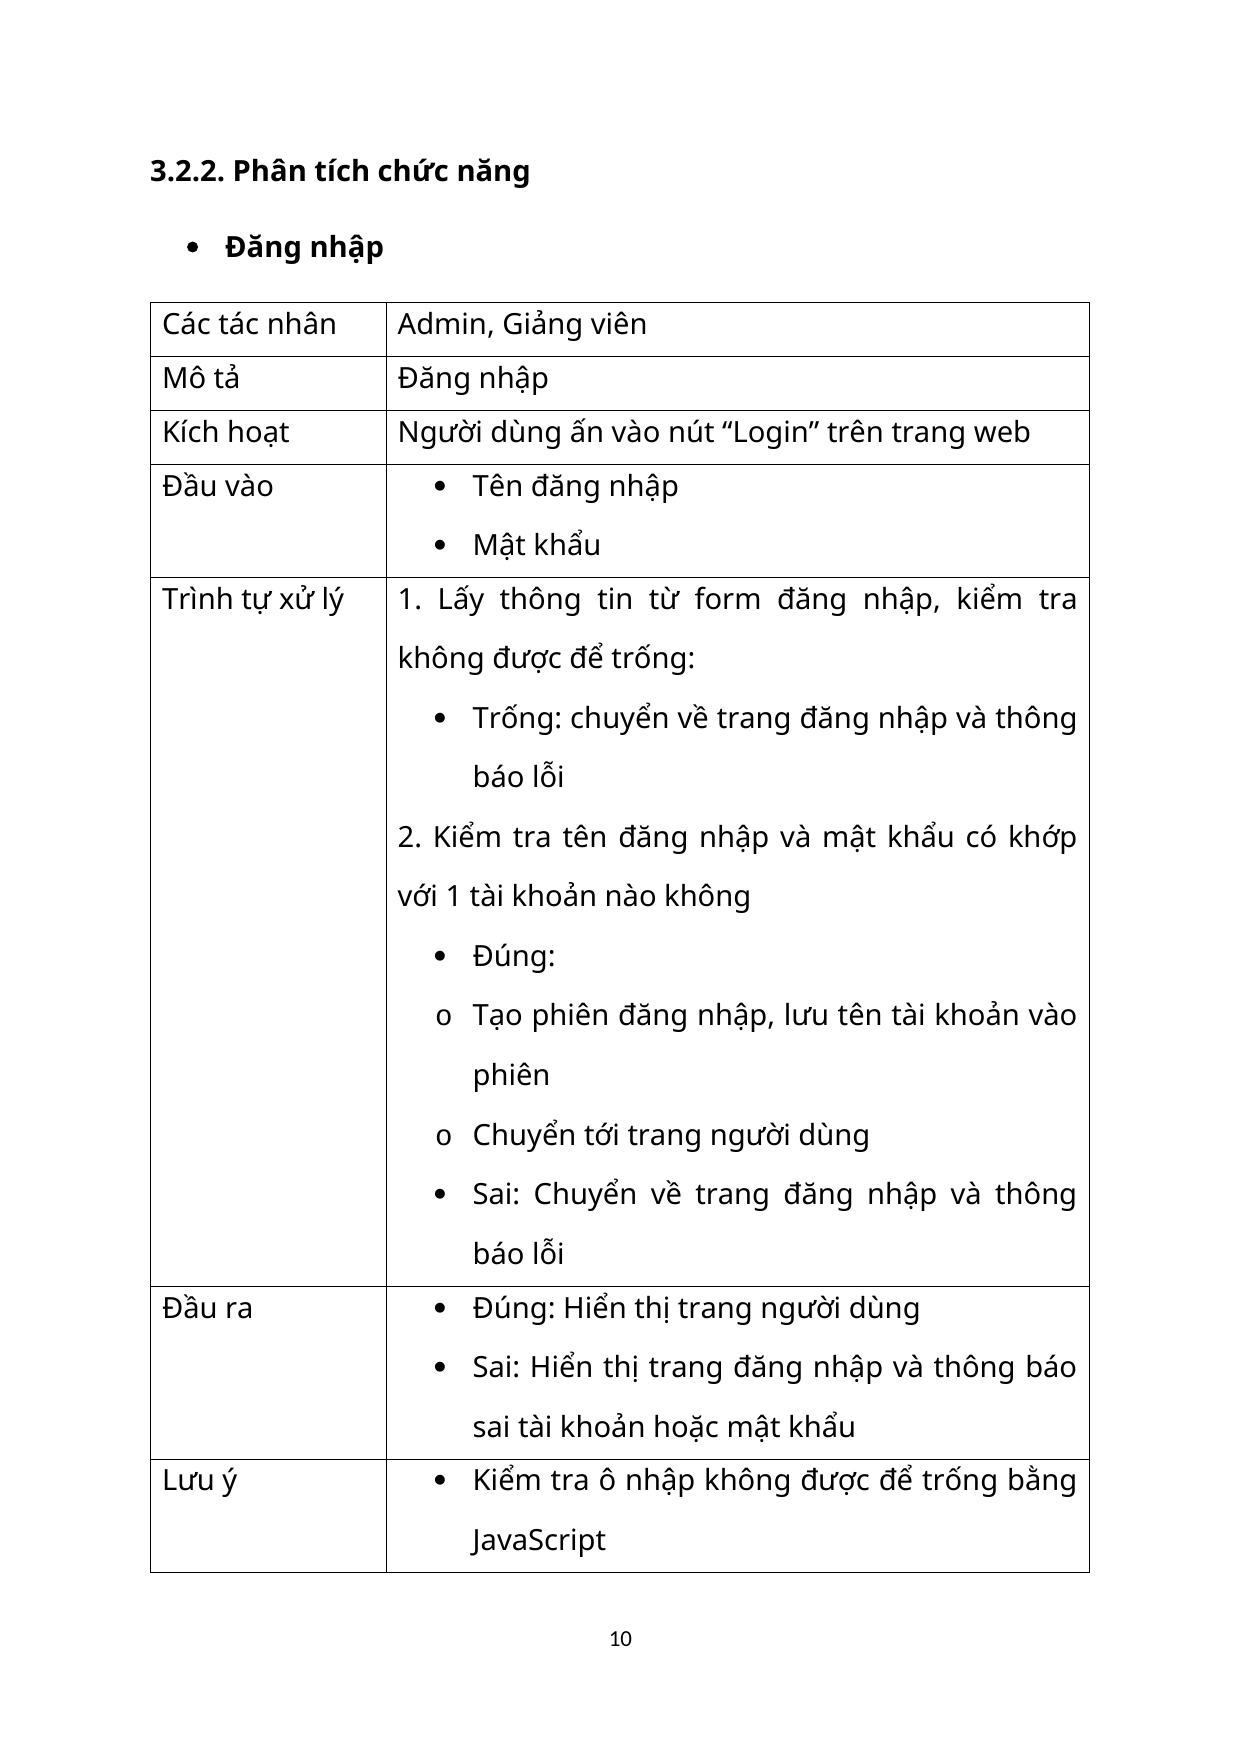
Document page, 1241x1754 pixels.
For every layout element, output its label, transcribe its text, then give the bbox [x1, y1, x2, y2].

text 3.2.2. Phân tích chức năng [150, 150, 1090, 190]
table_cell Người dùng ấn vào nút “Login” trên trang web [387, 411, 1089, 464]
table_header Các tác nhân [151, 303, 386, 356]
list Đăng nhập [187, 226, 1090, 266]
table_cell Kích hoạt [151, 411, 386, 464]
table_cell 1. Lấy thông tin từ form đăng nhập, kiểm tra không được để trống: Trống: chuyển về trang đăng nhập và thông báo lỗi 2. Kiểm tra tên đăng nhập và mật khẩu có khớp với 1 tài khoản nào không Đúng: Tạo phiên đăng nhập, lưu tên tài khoản vào phiên Chuyển tới trang người dùng Sai: Chuyển về trang đăng nhập và thông báo lỗi [387, 578, 1089, 1286]
table_cell Tên đăng nhập Mật khẩu [387, 465, 1089, 577]
table_cell Đầu vào [151, 465, 386, 577]
table_cell Đầu ra [151, 1287, 386, 1459]
table_cell Lưu ý [151, 1460, 386, 1572]
table_header Admin, Giảng viên [387, 303, 1089, 356]
table_cell Mô tả [151, 357, 386, 410]
table_cell Đăng nhập [387, 357, 1089, 410]
table_cell Trình tự xử lý [151, 578, 386, 1286]
table_cell Đúng: Hiển thị trang người dùng Sai: Hiển thị trang đăng nhập và thông báo sai tài khoản hoặc mật khẩu [387, 1287, 1089, 1459]
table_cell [387, 1460, 1089, 1572]
